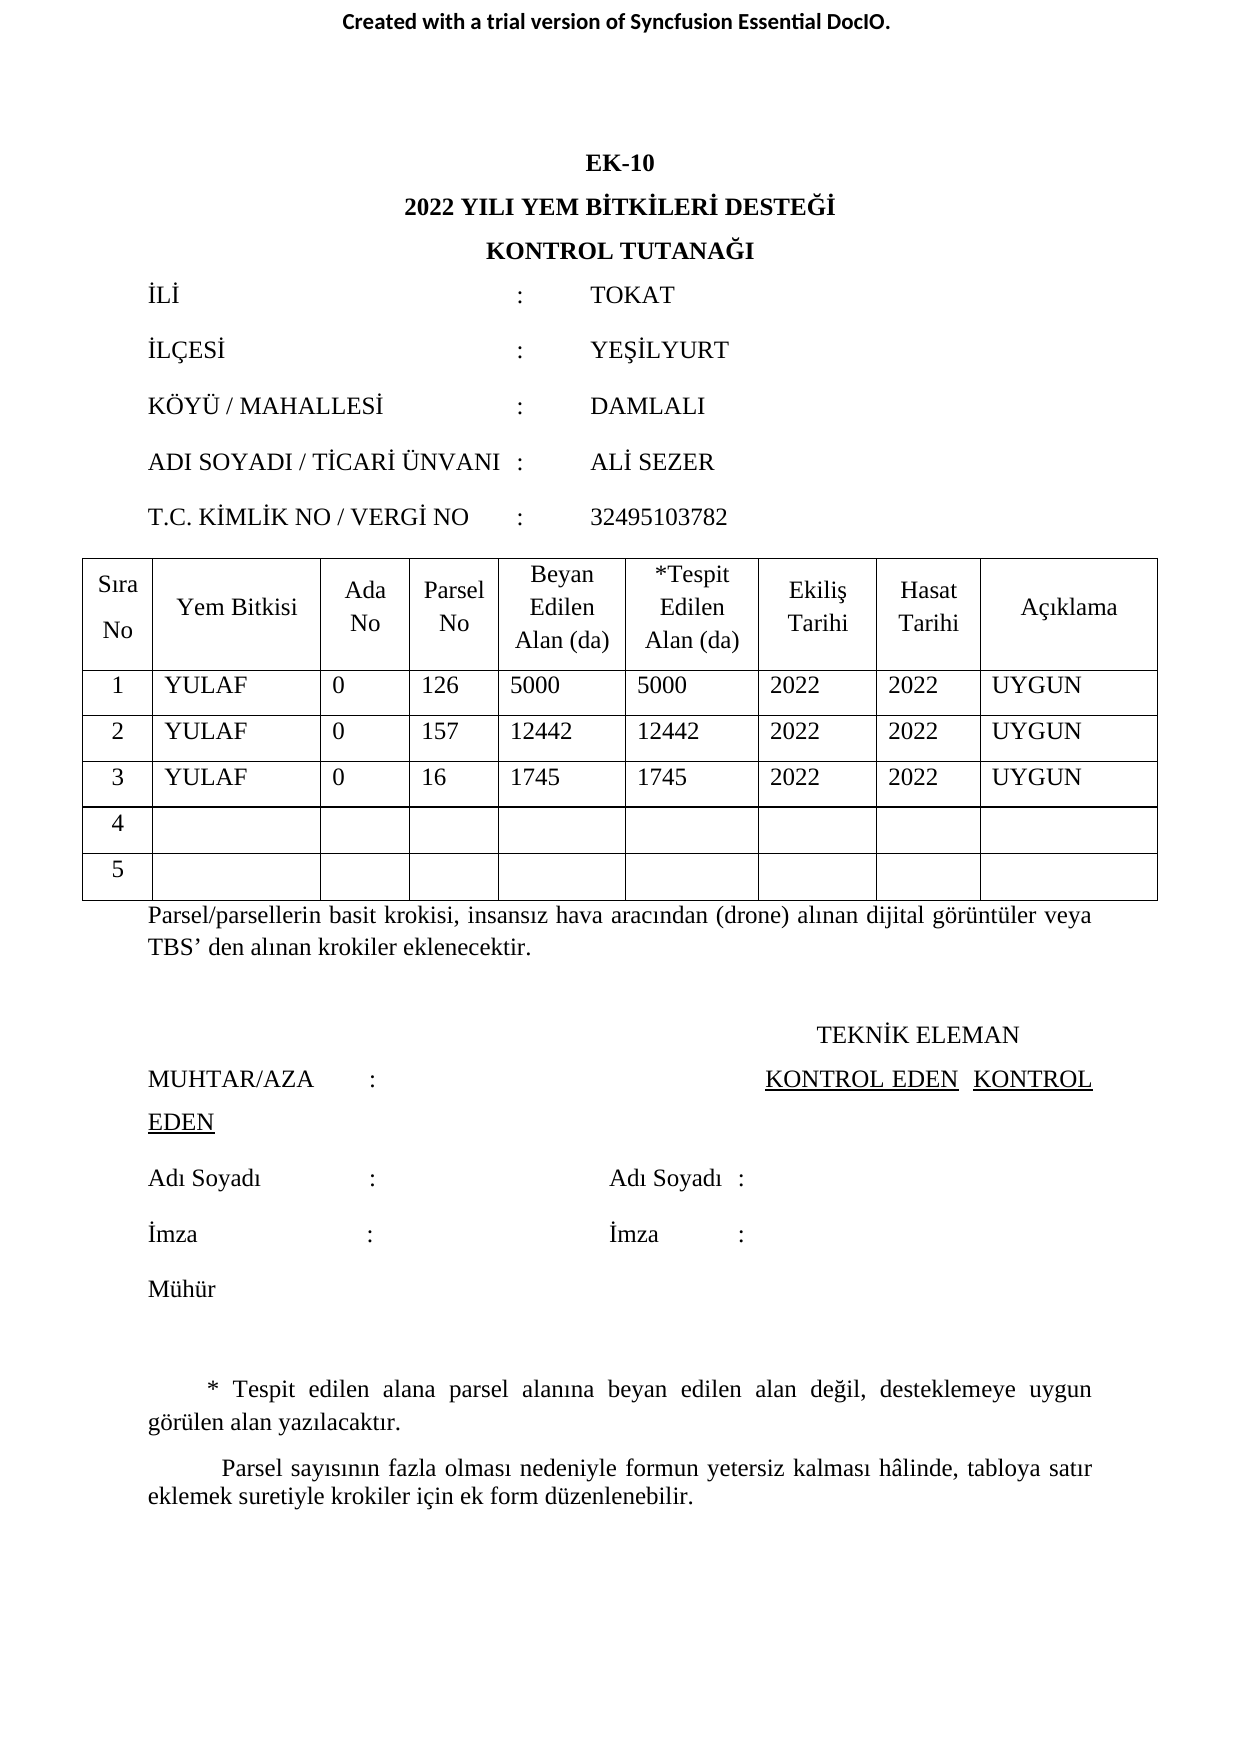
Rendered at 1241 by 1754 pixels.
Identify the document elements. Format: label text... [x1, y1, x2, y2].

table_cell UYGUN [981, 716, 1157, 761]
table_cell [153, 808, 320, 853]
table_cell [759, 854, 876, 899]
text ADI SOYADI / TİCARİ ÜNVANI : ALİ SEZER [148, 447, 1093, 475]
text Parsel sayısının fazla olması nedeniyle formun yetersiz kalması hâlinde, tabloya satır eklemek suretiyle krokiler için ek form düzenlenebilir. [148, 1453, 1093, 1510]
table_cell [153, 854, 320, 899]
table_cell [981, 808, 1157, 853]
table_cell 2022 [877, 762, 980, 806]
table_cell YULAF [153, 762, 320, 806]
table_cell 16 [410, 762, 498, 806]
table_cell [626, 808, 758, 853]
table_cell [877, 808, 980, 853]
table_cell 2022 [759, 716, 876, 761]
text Adı Soyadı : Adı Soyadı : [148, 1163, 1093, 1192]
table_header Ekiliş Tarihi [759, 559, 876, 669]
table_cell 2022 [759, 762, 876, 806]
table_header *Tespit Edilen Alan (da) [626, 559, 758, 669]
text T.C. KİMLİK NO / VERGİ NO : 32495103782 [148, 502, 1093, 531]
text KÖYÜ / MAHALLESİ : DAMLALI [148, 391, 1093, 420]
table_cell 1745 [626, 762, 758, 806]
table_header Beyan Edilen Alan (da) [499, 559, 625, 669]
table_cell UYGUN [981, 762, 1157, 806]
table_header Hasat Tarihi [877, 559, 980, 669]
text Parsel/parsellerin basit krokisi, insansız hava aracından (drone) alınan dijital görüntüler veya TBS’ den alınan krokiler eklenecektir. [148, 901, 1093, 961]
text İmza : İmza : [148, 1219, 1093, 1247]
table_cell [410, 854, 498, 899]
table_cell 2022 [759, 671, 876, 715]
text İLÇESİ : YEŞİLYURT [148, 335, 1093, 364]
table_cell 0 [321, 762, 409, 806]
table_cell 0 [321, 716, 409, 761]
table_header Ada No [321, 559, 409, 669]
table_cell 3 [83, 762, 152, 806]
table_cell 1 [83, 671, 152, 715]
table_cell [759, 808, 876, 853]
table_cell UYGUN [981, 671, 1157, 715]
text KONTROL TUTANAĞI [148, 236, 1093, 264]
table_cell 12442 [626, 716, 758, 761]
table_cell 12442 [499, 716, 625, 761]
table_cell [321, 808, 409, 853]
table_cell [321, 854, 409, 899]
table_header Açıklama [981, 559, 1157, 669]
table_cell [981, 854, 1157, 899]
text * Tespit edilen alana parsel alanına beyan edilen alan değil, desteklemeye uygun görülen alan yazılacaktır. [148, 1374, 1093, 1436]
table_cell [499, 854, 625, 899]
table_cell [410, 808, 498, 853]
table_cell 0 [321, 671, 409, 715]
text Mühür [148, 1274, 1093, 1303]
table_cell [499, 808, 625, 853]
table_cell YULAF [153, 671, 320, 715]
text İLİ : TOKAT [148, 280, 1093, 308]
table_cell 2022 [877, 671, 980, 715]
table_cell YULAF [153, 716, 320, 761]
table_cell 5000 [626, 671, 758, 715]
table_cell [877, 854, 980, 899]
table_header Yem Bitkisi [153, 559, 320, 669]
table_header Parsel No [410, 559, 498, 669]
table_cell 2022 [877, 716, 980, 761]
table_cell 5000 [499, 671, 625, 715]
table_cell [626, 854, 758, 899]
table_cell 5 [83, 854, 152, 899]
text TEKNİK ELEMAN [148, 1020, 1093, 1049]
table_header Sıra No [83, 559, 152, 669]
table_cell 157 [410, 716, 498, 761]
table_cell 4 [83, 808, 152, 853]
text 2022 YILI YEM BİTKİLERİ DESTEĞİ [148, 192, 1093, 220]
text MUHTAR/AZA : KONTROL EDEN KONTROL EDEN [148, 1064, 1093, 1136]
table_cell 126 [410, 671, 498, 715]
text EK-10 [148, 148, 1093, 176]
table_cell 1745 [499, 762, 625, 806]
table_cell 2 [83, 716, 152, 761]
